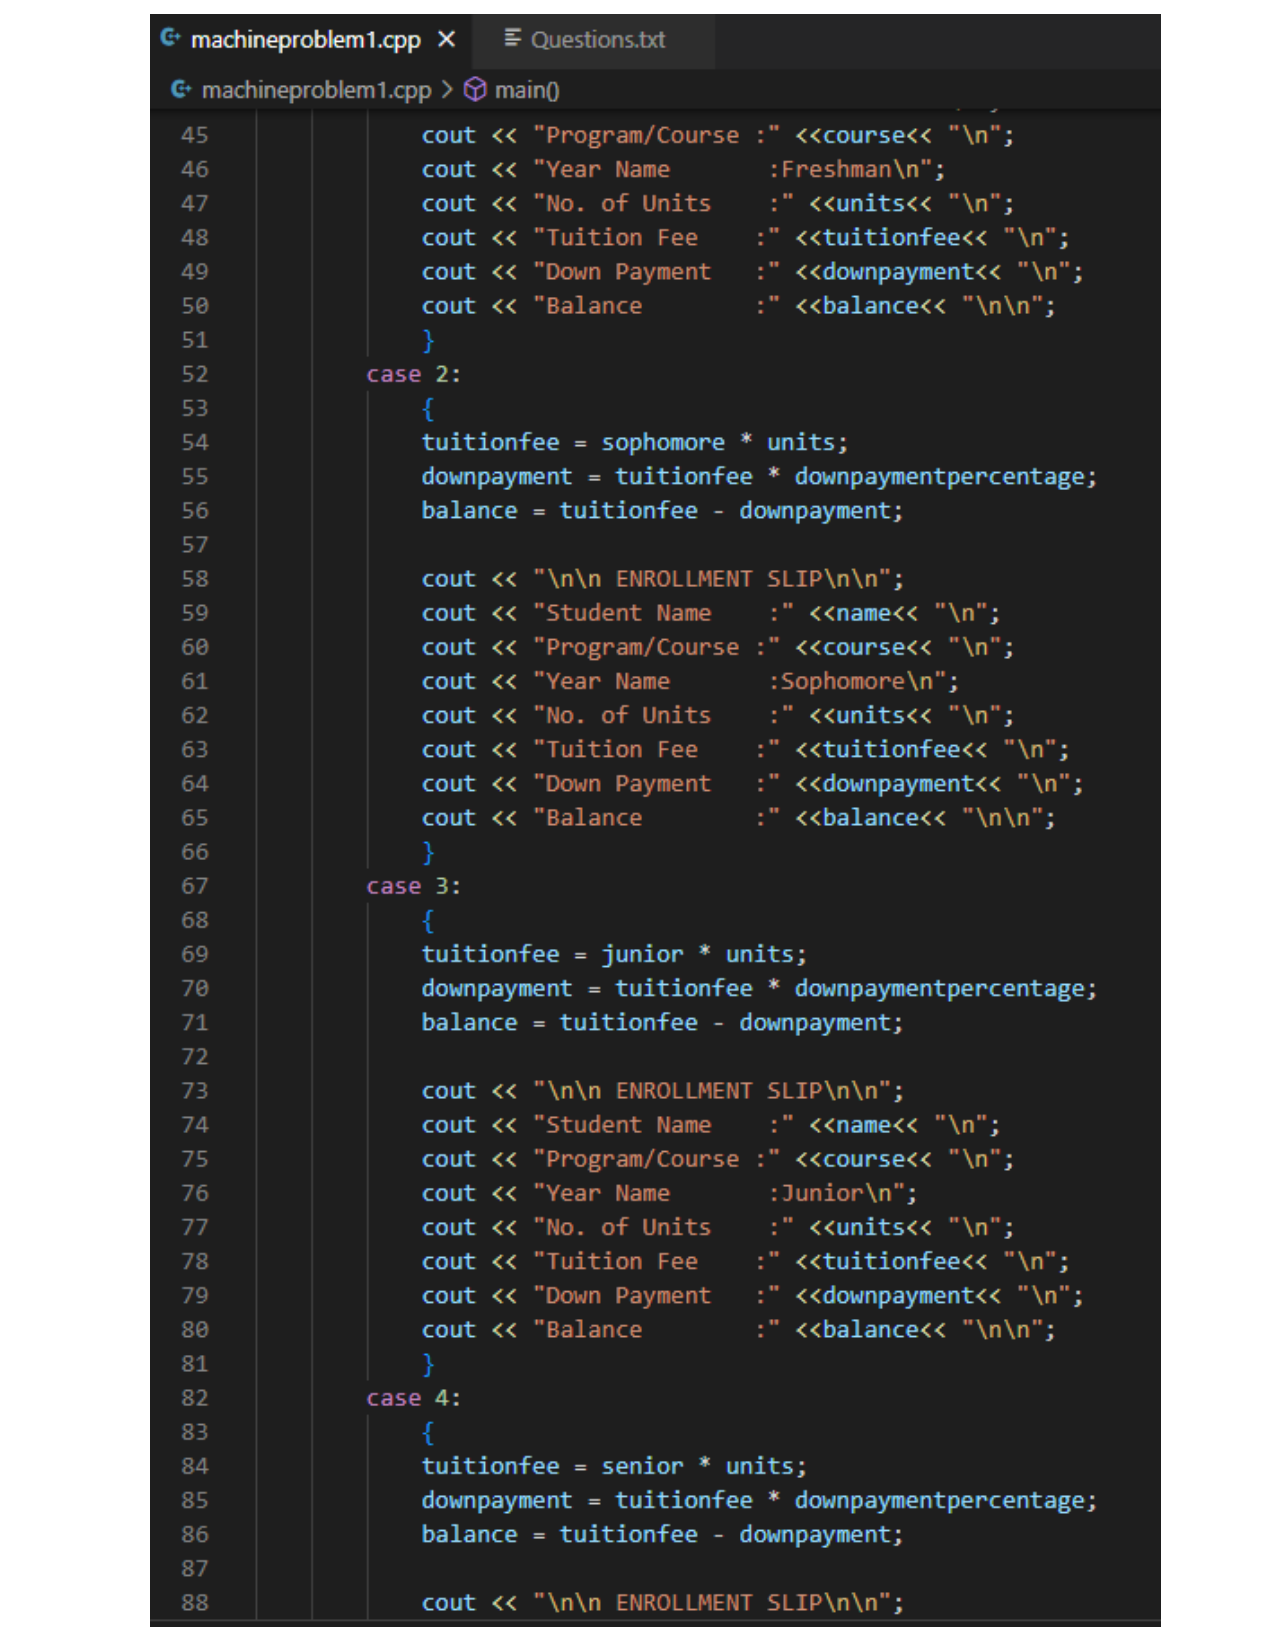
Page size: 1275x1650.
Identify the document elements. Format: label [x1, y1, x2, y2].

picture [150, 14, 1161, 1627]
